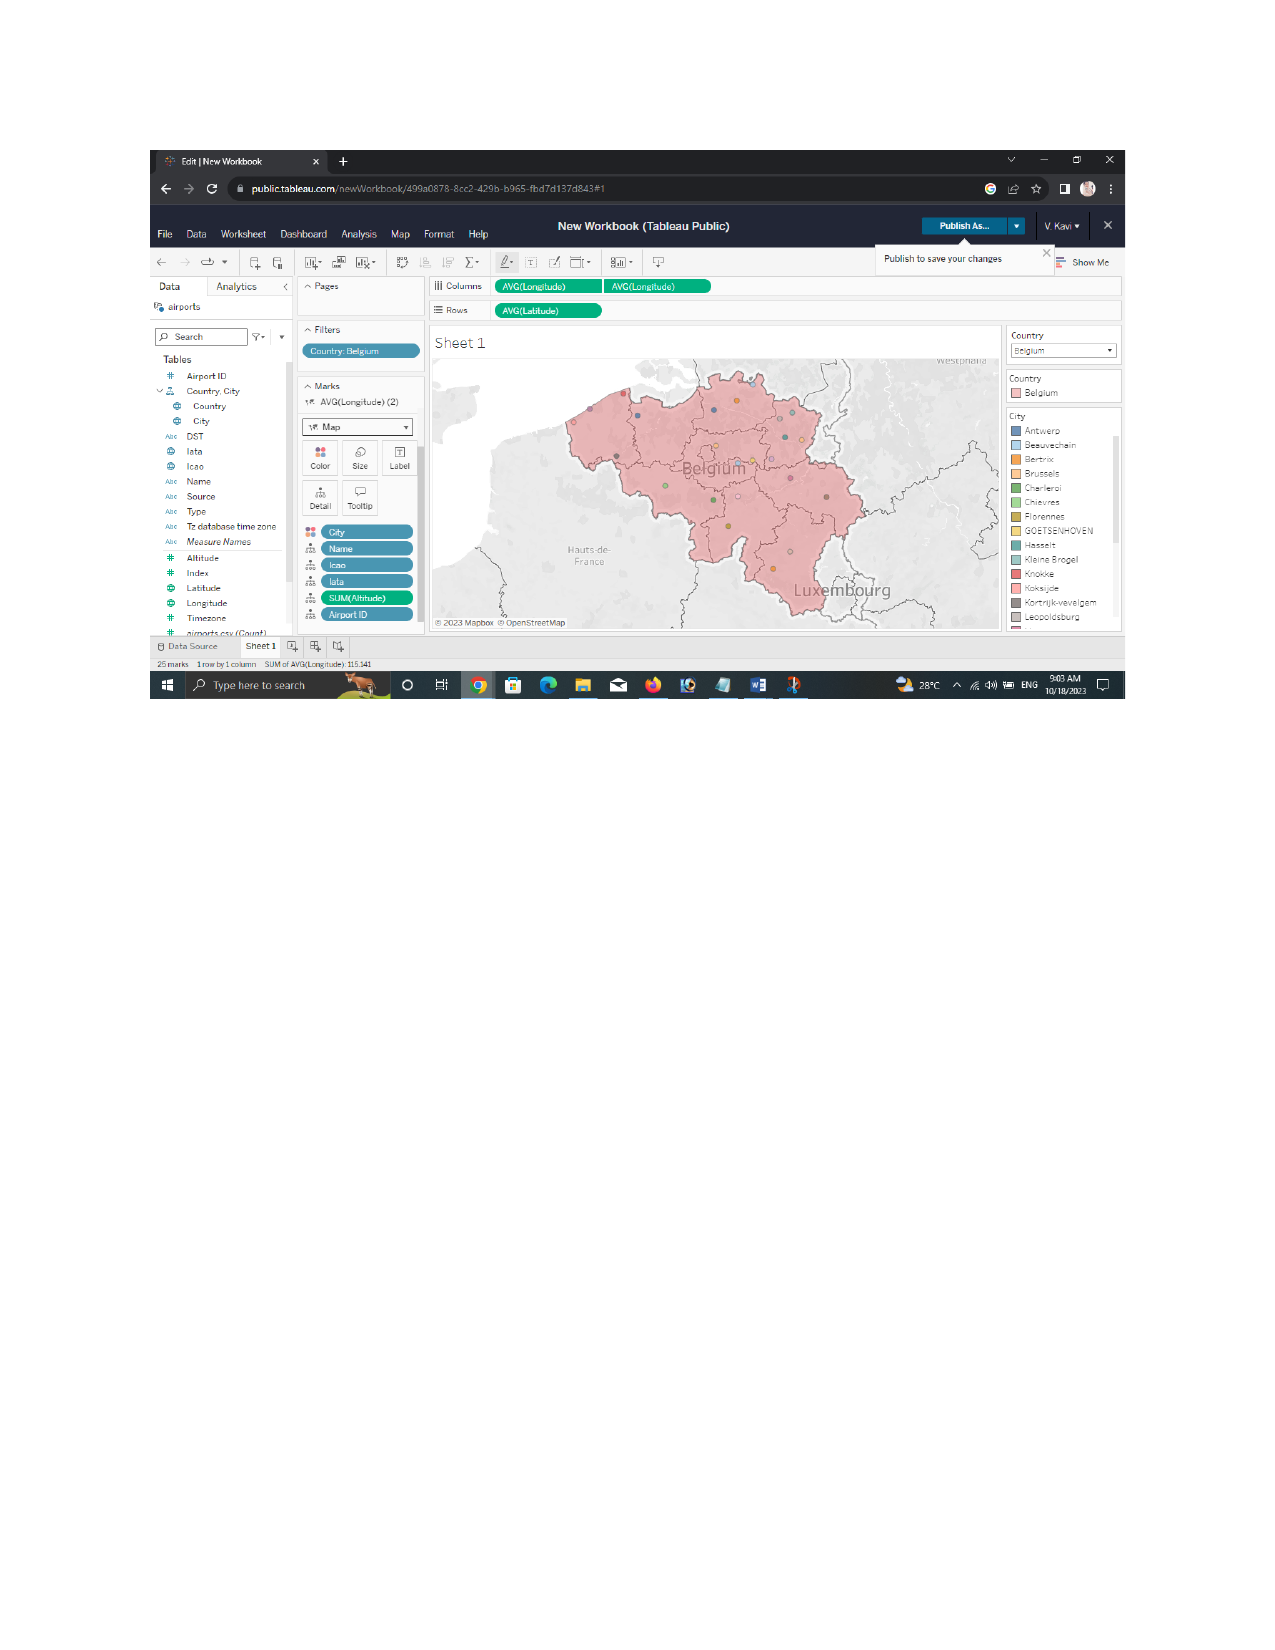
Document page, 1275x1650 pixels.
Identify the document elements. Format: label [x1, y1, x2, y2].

picture [150, 150, 1125, 699]
